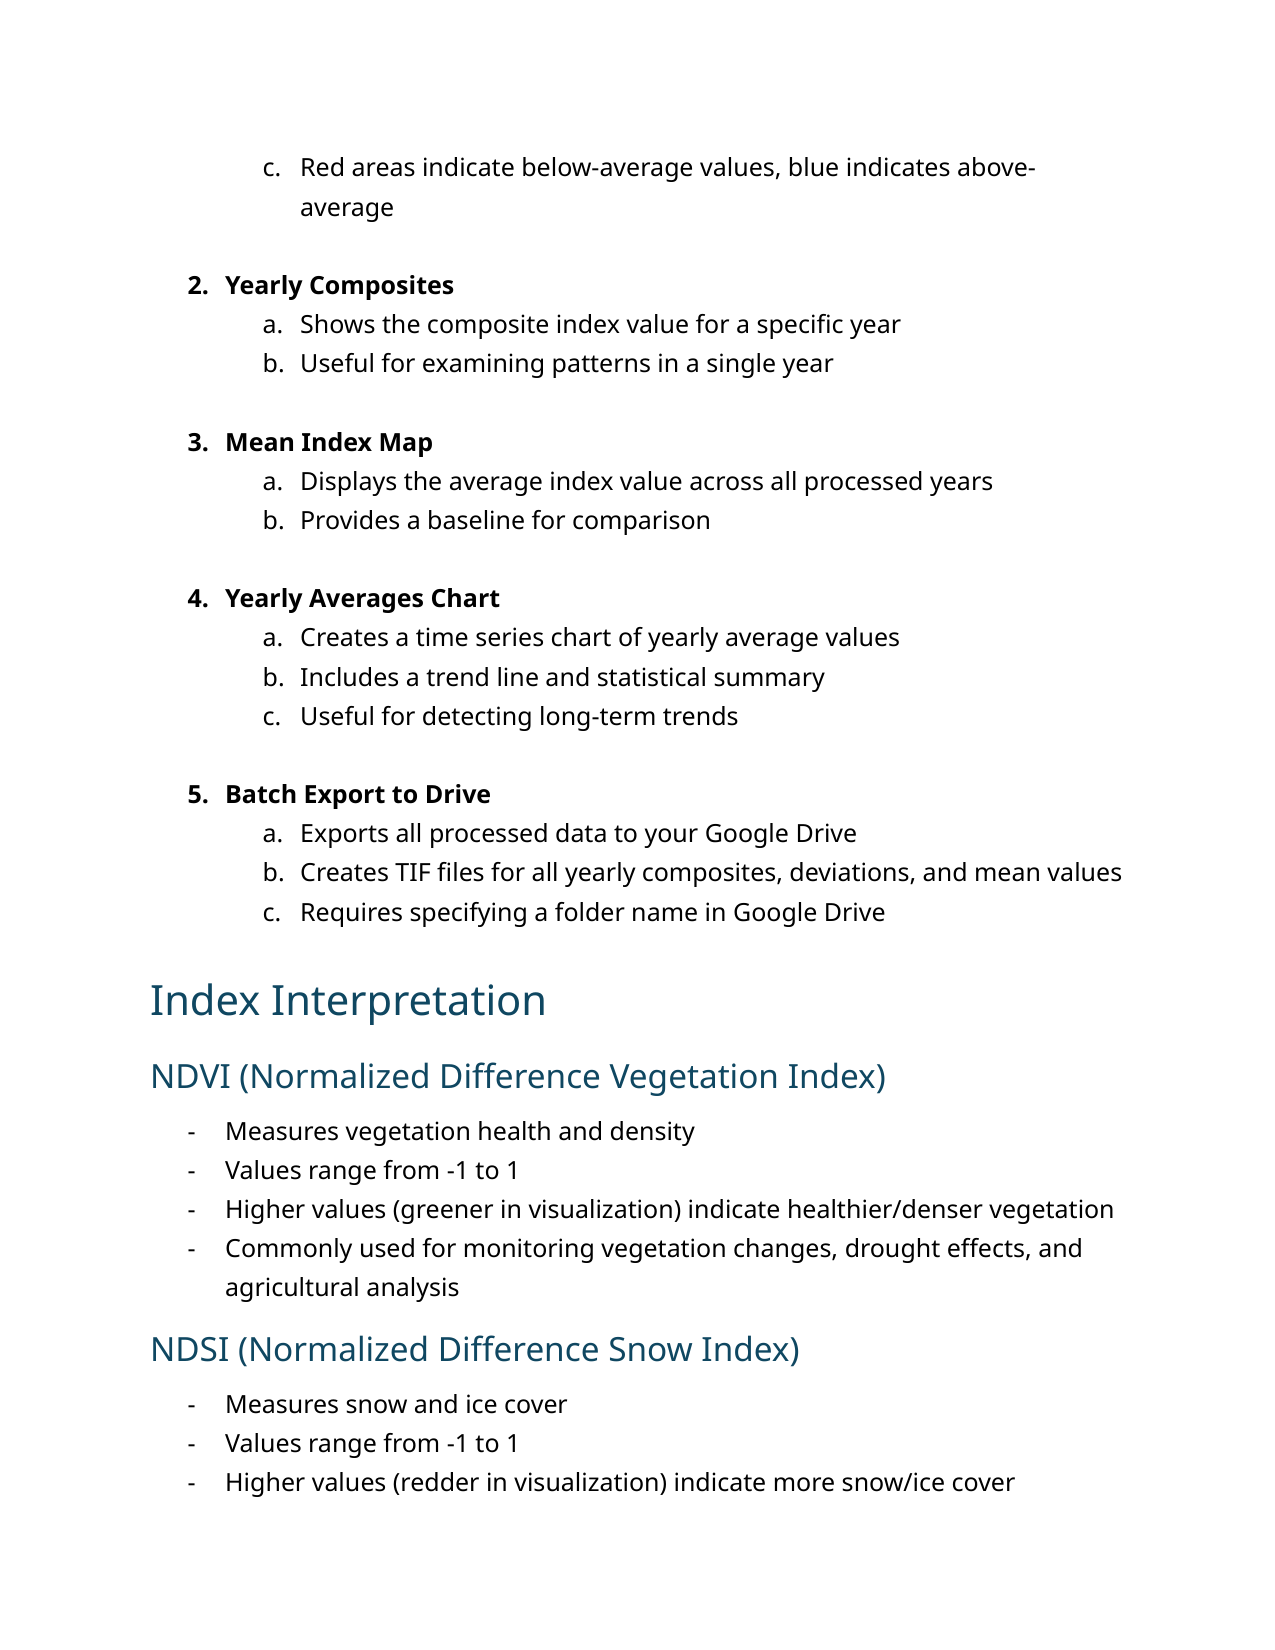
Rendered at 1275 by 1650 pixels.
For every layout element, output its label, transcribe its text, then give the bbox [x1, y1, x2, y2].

list Values range from -1 to 1 [187, 1152, 1125, 1186]
list Includes a trend line and statistical summary [262, 659, 1125, 693]
list Exports all processed data to your Google Drive [262, 816, 1125, 850]
list Yearly Averages Chart [187, 581, 1125, 615]
subtitle NDSI (Normalized Difference Snow Index) [150, 1326, 1125, 1371]
list Yearly Composites [187, 267, 1125, 302]
list Useful for detecting long-term trends [262, 698, 1125, 732]
list Shows the composite index value for a specific year [262, 307, 1125, 341]
list Red areas indicate below-average values, blue indicates above-average [262, 150, 1125, 223]
list Displays the average index value across all processed years [262, 463, 1125, 497]
list Higher values (greener in visualization) indicate healthier/denser vegetation [187, 1192, 1125, 1226]
list Values range from -1 to 1 [187, 1425, 1125, 1459]
list Provides a baseline for comparison [262, 502, 1125, 537]
list Mean Index Map [187, 424, 1125, 458]
list Commonly used for monitoring vegetation changes, drought effects, and agricultural analysis [187, 1231, 1125, 1304]
list Measures vegetation health and density [187, 1113, 1125, 1147]
list Useful for examining patterns in a single year [262, 346, 1125, 380]
list Creates a time series chart of yearly average values [262, 620, 1125, 654]
subtitle NDVI (Normalized Difference Vegetation Index) [150, 1053, 1125, 1098]
list Higher values (redder in visualization) indicate more snow/ice cover [187, 1464, 1125, 1499]
list Creates TIF files for all yearly composites, deviations, and mean values [262, 855, 1125, 889]
list Measures snow and ice cover [187, 1386, 1125, 1420]
list Batch Export to Drive [187, 777, 1125, 811]
list Requires specifying a folder name in Google Drive [262, 894, 1125, 928]
subtitle Index Interpretation [150, 971, 1125, 1028]
